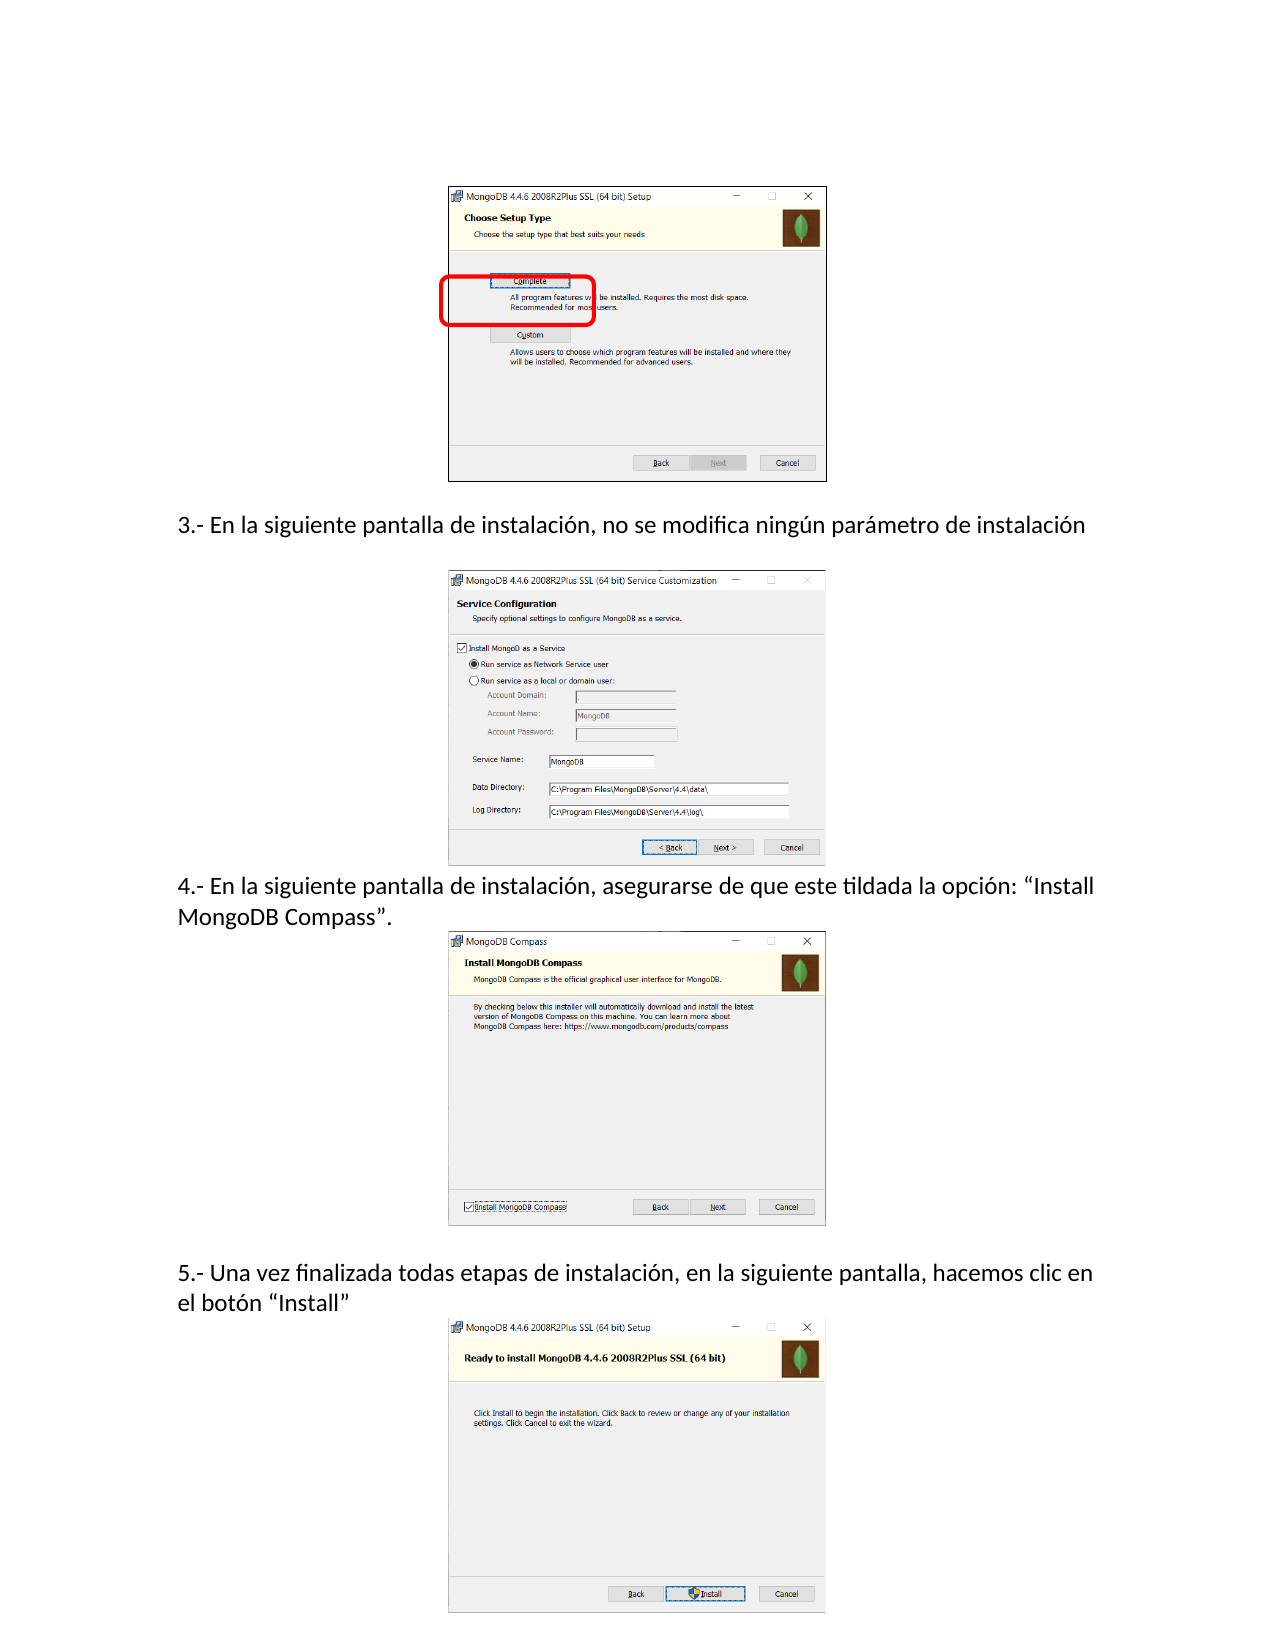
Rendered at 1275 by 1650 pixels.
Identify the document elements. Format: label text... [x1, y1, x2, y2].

picture [448, 1318, 826, 1613]
text el botón “Install” [177, 1287, 1110, 1318]
text 5.- Una vez finalizada todas etapas de instalación, en la siguiente pantalla, hacemos clic en [177, 1257, 1110, 1287]
picture [448, 931, 826, 1226]
picture [449, 187, 826, 481]
text 3.- En la siguiente pantalla de instalación, no se modifica ningún parámetro de instalación [177, 510, 1110, 540]
picture [448, 570, 826, 866]
picture [449, 279, 591, 322]
